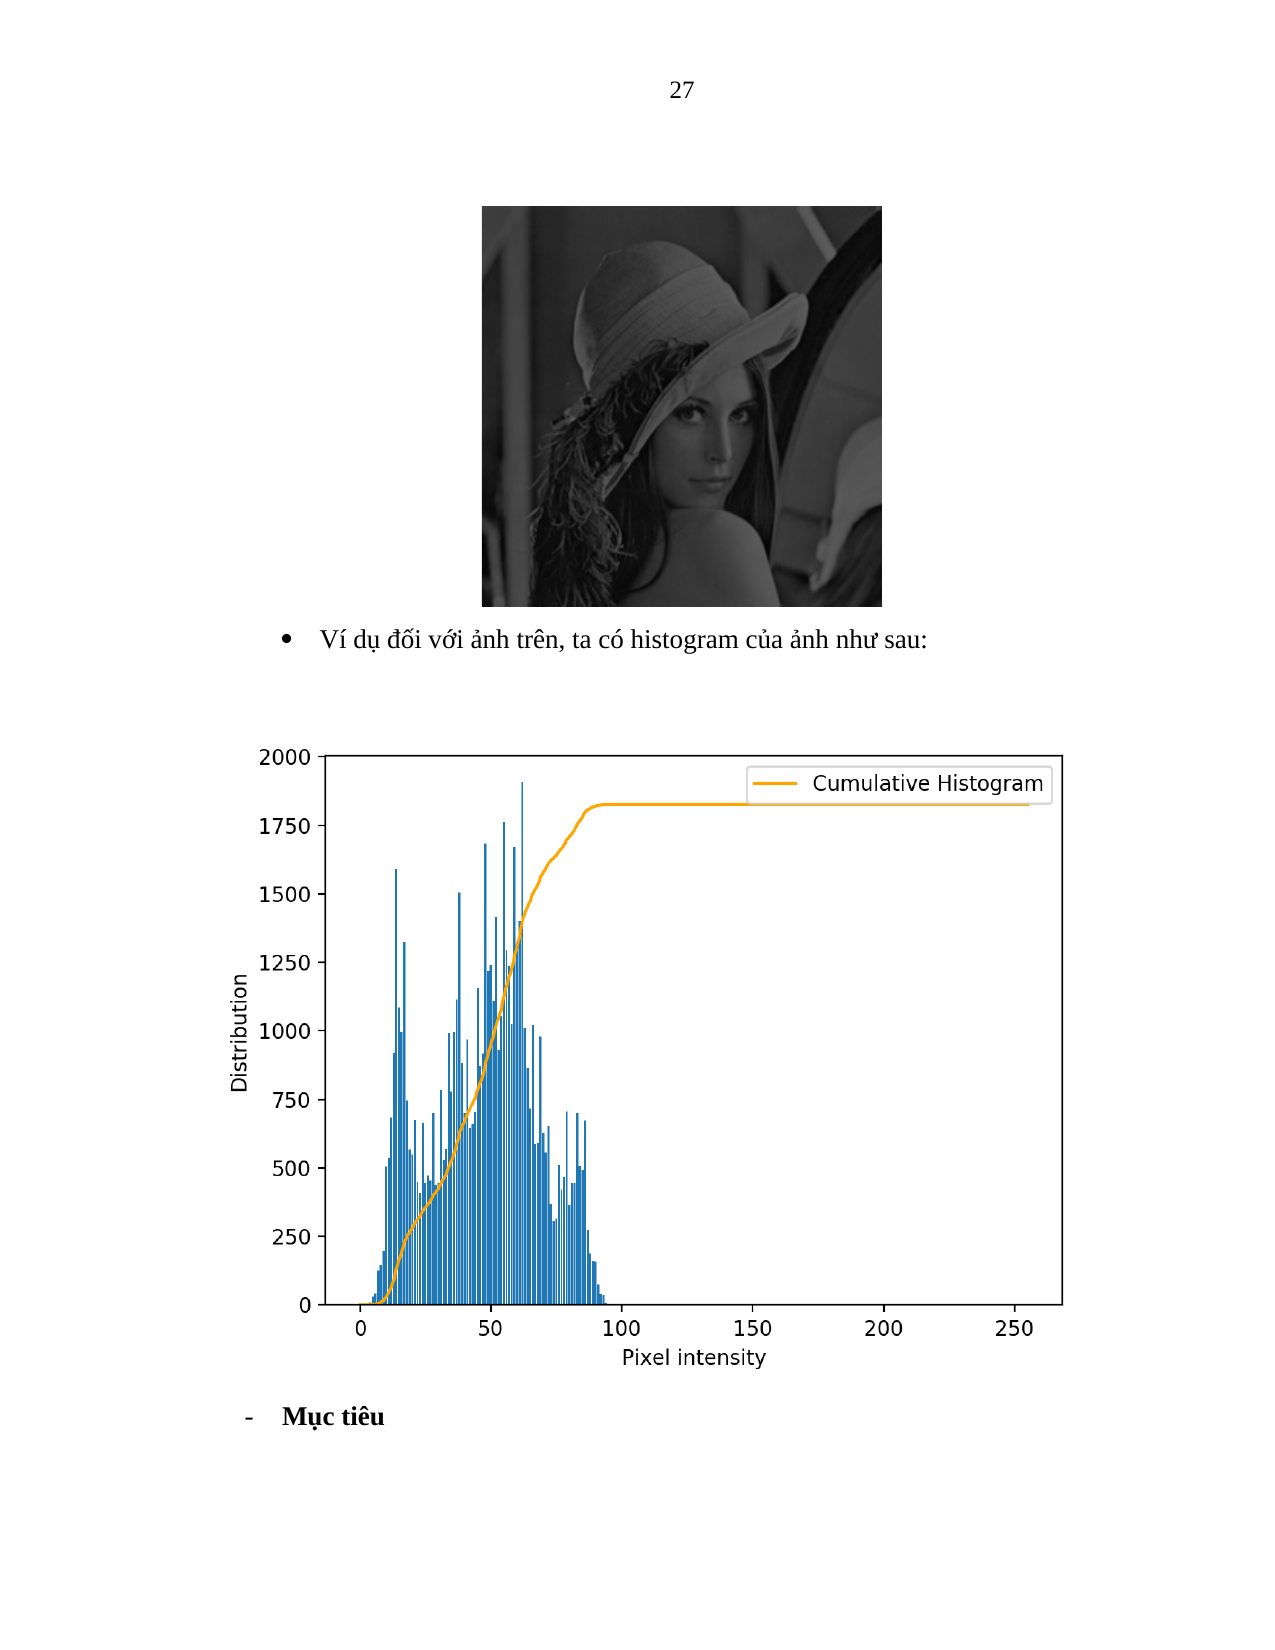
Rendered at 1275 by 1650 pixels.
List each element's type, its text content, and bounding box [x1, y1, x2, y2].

picture [481, 206, 882, 607]
picture [206, 670, 1157, 1383]
list Ví dụ đối với ảnh trên, ta có histogram của ảnh như sau: [282, 623, 1157, 655]
list Mục tiêu [244, 1400, 1157, 1431]
